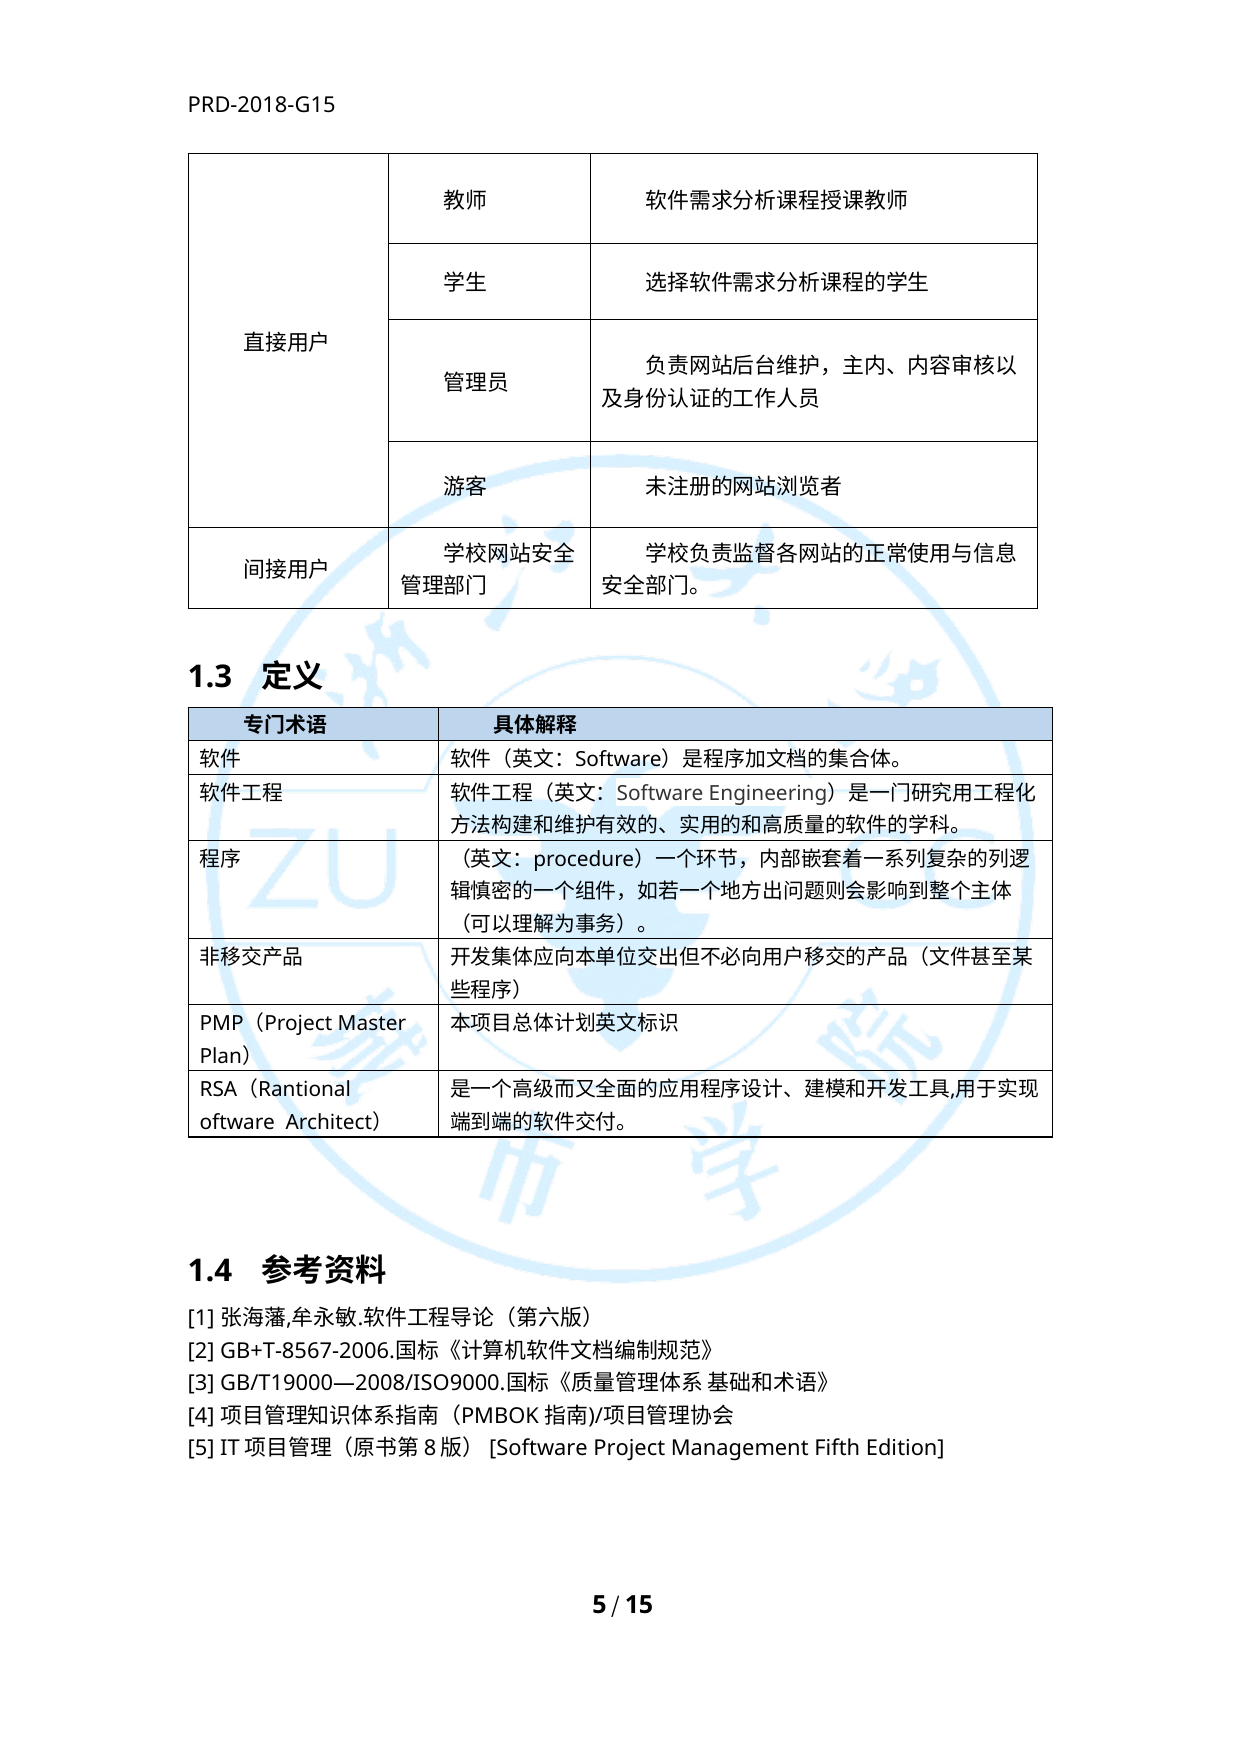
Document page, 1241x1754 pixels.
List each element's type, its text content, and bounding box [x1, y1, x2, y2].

table_cell 学校负责监督各网站的正常使用与信息安全部门。 [591, 528, 1037, 608]
table_cell 未注册的网站浏览者 [591, 442, 1037, 527]
table_cell 开发集体应向本单位交出但不必向用户移交的产品（文件甚至某些程序） [439, 939, 1052, 1004]
table_cell 软件 [189, 741, 438, 774]
table_cell 软件工程（英文：Software Engineering）是一门研究用工程化方法构建和维护有效的、实用的和高质量的软件的学科。 [439, 775, 1052, 840]
table_header 专门术语 [189, 708, 438, 740]
table_cell 软件需求分析课程授课教师 [591, 154, 1037, 243]
table_cell RSA（Rantional oftware Architect） [189, 1071, 438, 1136]
table_cell 软件工程 [189, 775, 438, 840]
table_cell 教师 [389, 154, 590, 243]
text [5] IT项目管理（原书第8版） [Software Project Management Fifth Edition] [187, 1430, 1053, 1462]
table_cell 负责网站后台维护，主内、内容审核以及身份认证的工作人员 [591, 320, 1037, 441]
table_cell 间接用户 [189, 528, 388, 608]
text 定义 [187, 642, 1053, 707]
table_cell 直接用户 [189, 154, 388, 527]
table_header 具体解释 [439, 708, 1052, 740]
text [3] GB/T19000—2008/ISO9000.国标《质量管理体系 基础和术语》 [187, 1365, 1053, 1397]
table_cell 选择软件需求分析课程的学生 [591, 244, 1037, 318]
table_cell （英文：procedure）一个环节，内部嵌套着一系列复杂的列逻辑慎密的一个组件，如若一个地方出问题则会影响到整个主体（可以理解为事务）。 [439, 841, 1052, 938]
table_cell 学校网站安全管理部门 [389, 528, 590, 608]
text [4] 项目管理知识体系指南（PMBOK 指南)/项目管理协会 [187, 1397, 1053, 1430]
table_cell 非移交产品 [189, 939, 438, 1004]
table_cell 管理员 [389, 320, 590, 441]
table_cell 是一个高级而又全面的应用程序设计、建模和开发工具,用于实现端到端的软件交付。 [439, 1071, 1052, 1136]
table_cell 本项目总体计划英文标识 [439, 1005, 1052, 1070]
table_cell 学生 [389, 244, 590, 318]
table_cell PMP（Project Master Plan） [189, 1005, 438, 1070]
table_cell 程序 [189, 841, 438, 938]
table_cell 游客 [389, 442, 590, 527]
text [2] GB+T-8567-2006.国标《计算机软件文档编制规范》 [187, 1332, 1053, 1365]
table_cell 软件（英文：Software）是程序加文档的集合体。 [439, 741, 1052, 774]
text 参考资料 [187, 1235, 1053, 1300]
text [1] 张海藩,牟永敏.软件工程导论（第六版） [187, 1300, 1053, 1332]
